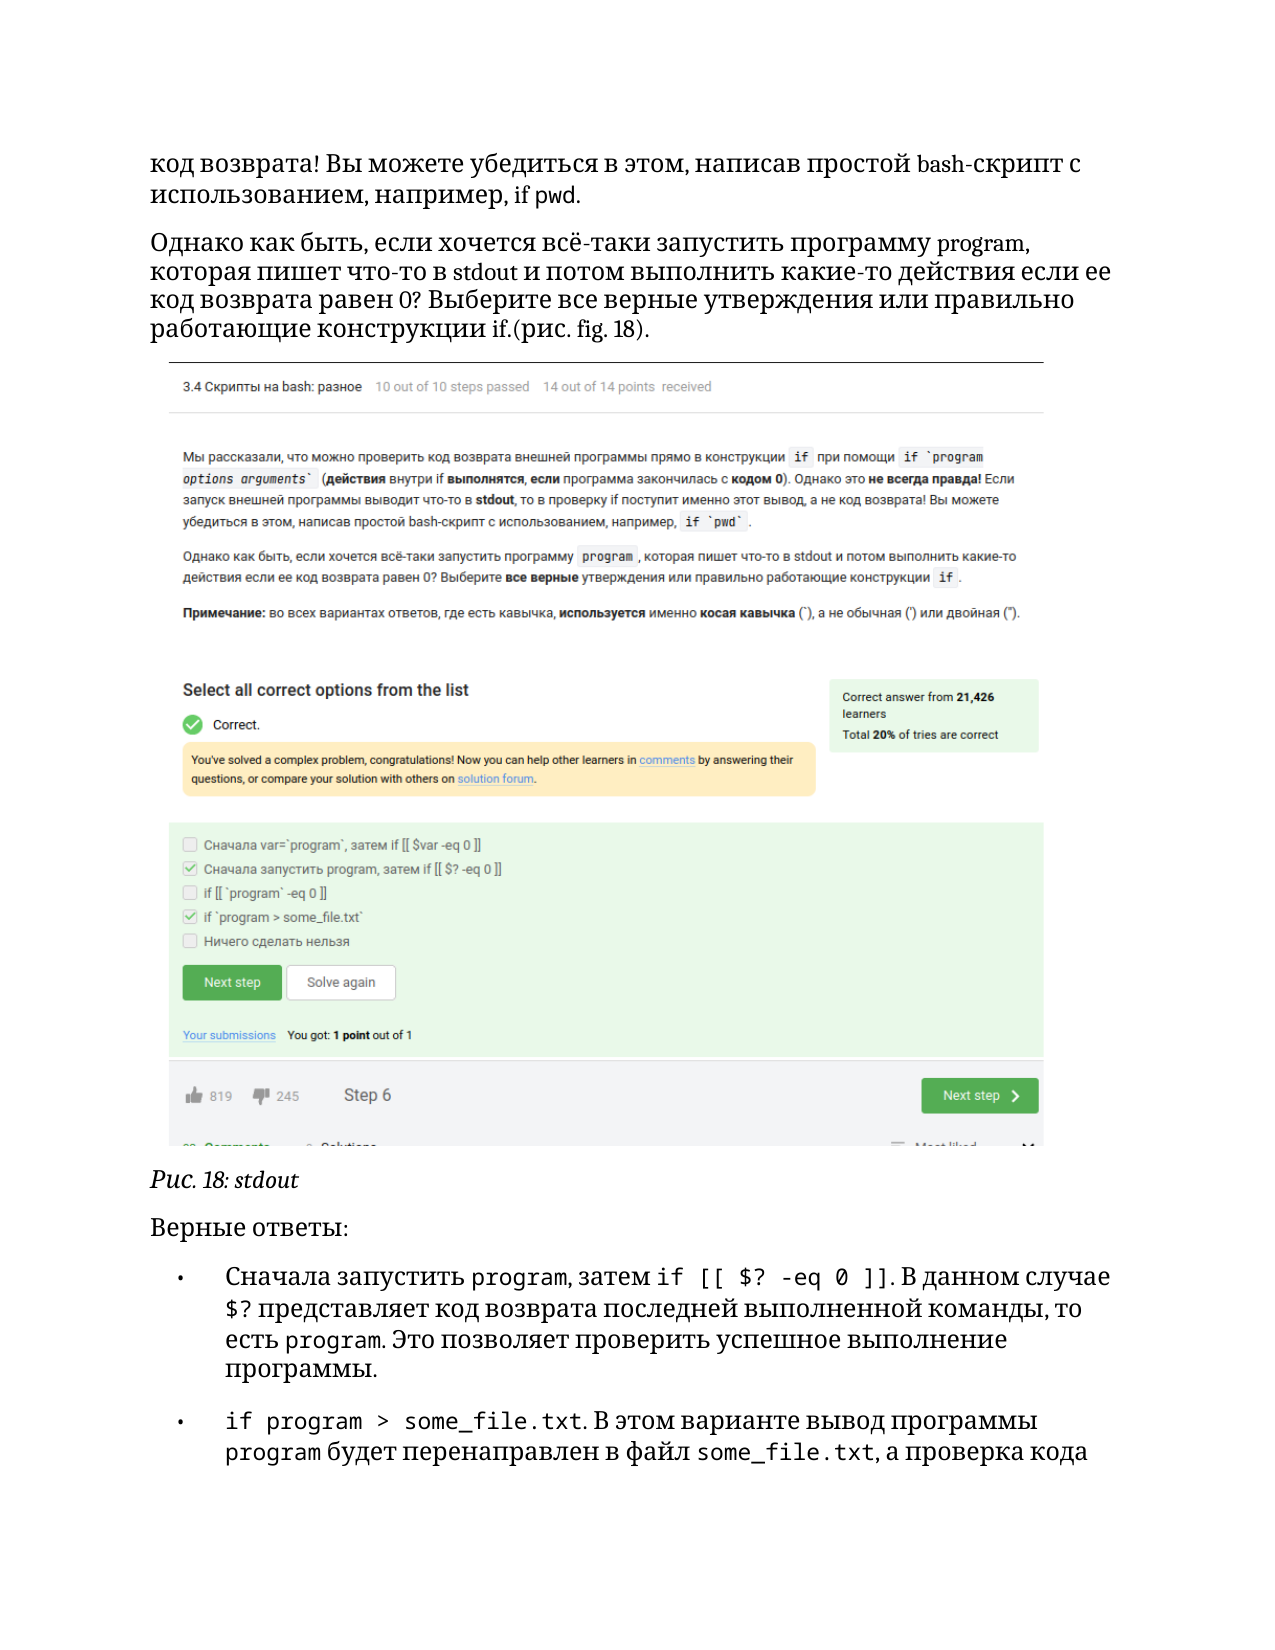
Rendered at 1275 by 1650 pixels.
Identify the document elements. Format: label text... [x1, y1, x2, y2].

text Верные ответы: [150, 1214, 1125, 1243]
picture [168, 362, 1044, 1146]
text Однако как быть, если хочется всё-таки запустить программу program, которая пишет что-то в stdout и потом выполнить какие-то действия если ее код возврата равен 0? Выберите все верные утверждения или правильно работающие конструкции if.(рис. fig. 18). [150, 229, 1125, 344]
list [175, 1405, 1125, 1467]
list Сначала запустить program, затем if [[ $? -eq 0 ]]. В данном случае $? представляет код возврата последней выполненной команды, то есть program. Это позволяет проверить успешное выполнение программы. [175, 1261, 1125, 1384]
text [150, 150, 1125, 210]
text Рис. 18: stdout [150, 1166, 1125, 1195]
